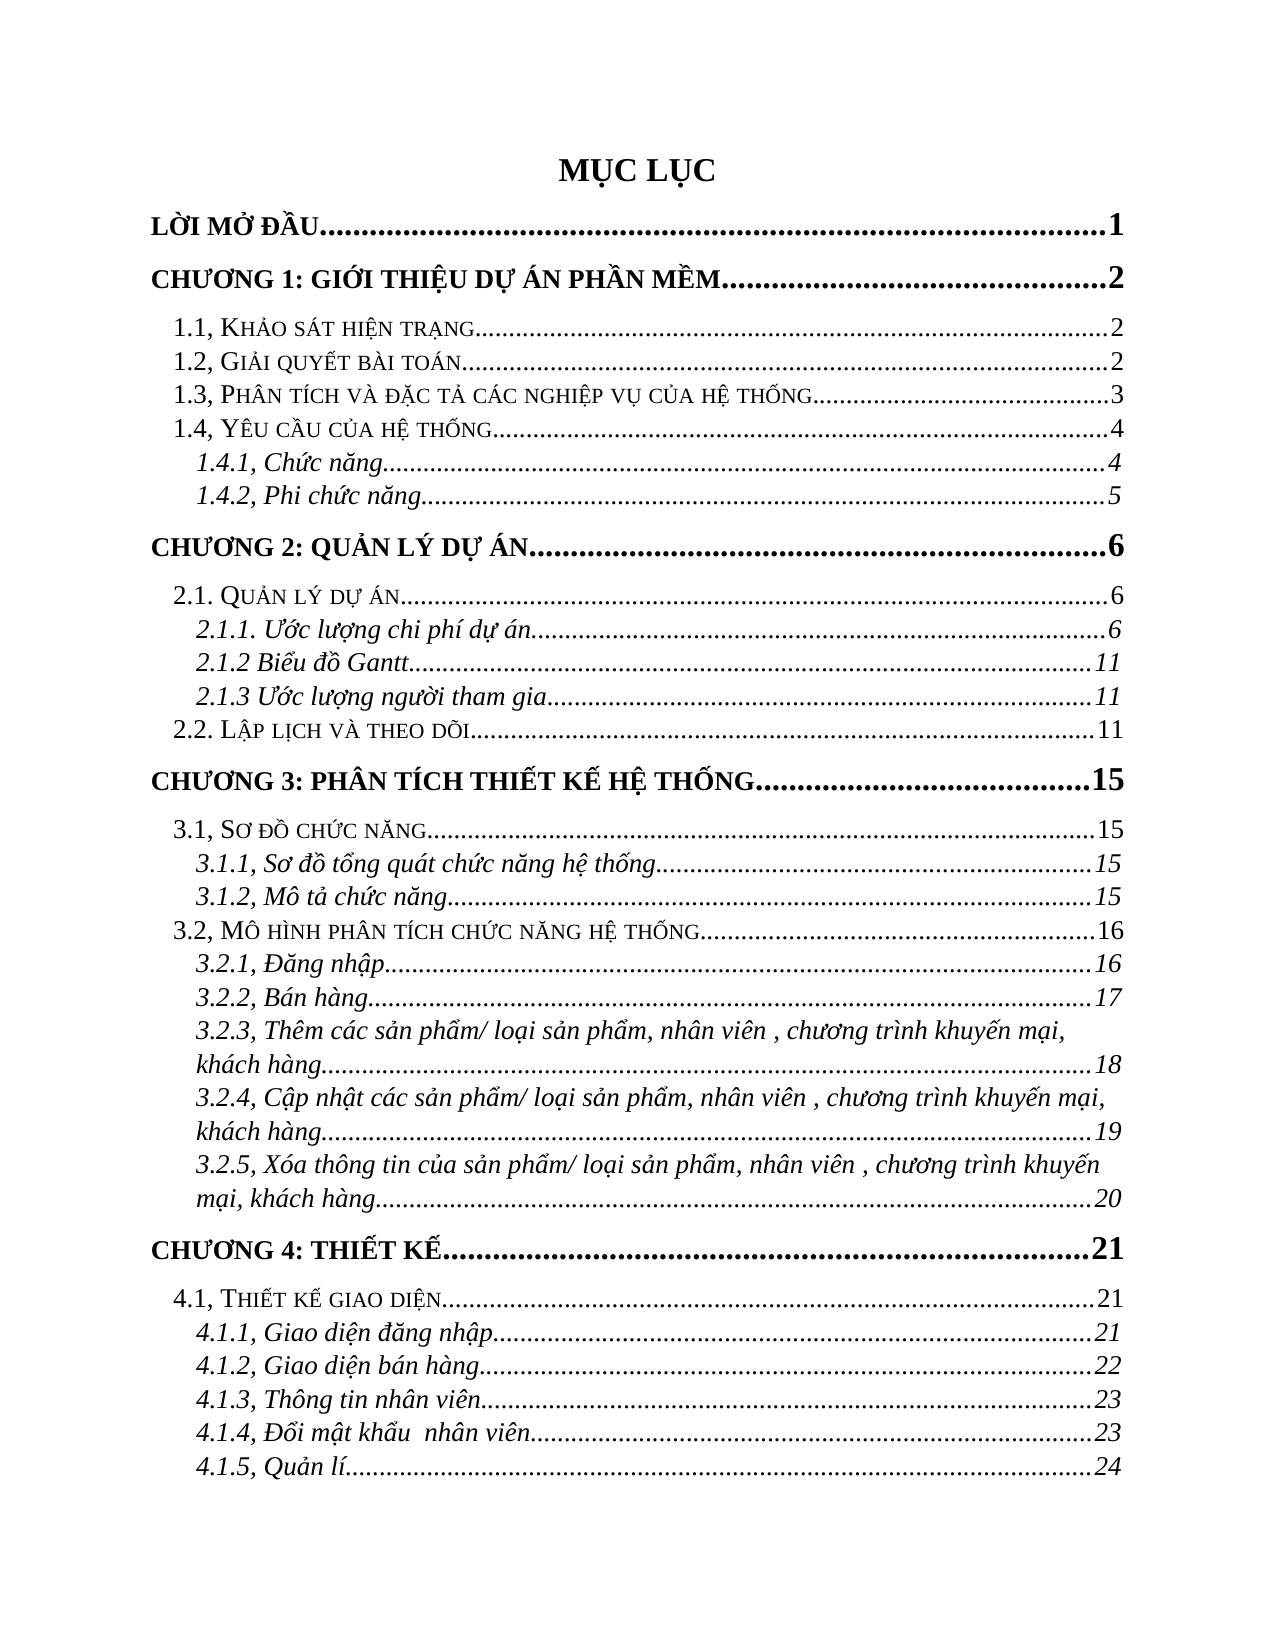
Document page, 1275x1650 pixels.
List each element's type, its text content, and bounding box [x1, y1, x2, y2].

text 3.1, Sơ đồ chức năng 15 [173, 813, 1125, 844]
text 1.1, Khảo sát hiện trạng. 2 [173, 312, 1125, 343]
text 2.1.3 Ước lượng người tham gia 11 [196, 680, 1125, 711]
text 4.1.5, Quản lí 24 [196, 1450, 1125, 1481]
text 1.2, Giải quyết bài toán. 2 [173, 345, 1125, 376]
text CHƯƠNG 4: THIẾT KẾ 21 [150, 1228, 1125, 1267]
text Lời mở đầu 1 [150, 204, 1125, 242]
text 2.2. Lập lịch và theo dõi. 11 [173, 713, 1125, 744]
text 4.1.2, Giao diện bán hàng 22 [196, 1349, 1125, 1380]
text 2.1.2 Biểu đồ Gantt 11 [196, 646, 1125, 677]
text CHƯƠNG 2: QUẢN LÝ DỰ ÁN 6 [150, 525, 1125, 564]
text Mục Lục [150, 150, 1125, 188]
text 1.3, Phân tích và đặc tả các nghiệp vụ của hệ thống. 3 [819, 379, 1125, 410]
text CHƯƠNG 3: PHÂN TÍCH THIẾT KẾ HỆ THỐNG 15 [150, 759, 1125, 798]
text 3.2.1, Đăng nhập 16 [196, 947, 1125, 978]
text 2.1. Quản lý dự án. 6 [173, 579, 1125, 610]
text 3.1.1, Sơ đồ tổng quát chức năng hệ thống 15 [196, 847, 1125, 878]
text 1.4.1, Chức năng 4 [196, 446, 1125, 477]
text 1.4, Yêu cầu của hệ thống. 4 [173, 412, 1125, 443]
text 4.1.1, Giao diện đăng nhập 21 [196, 1316, 1125, 1347]
text 2.1.1. Ước lượng chi phí dự án. 6 [196, 613, 1125, 644]
text 3.1.2, Mô tả chức năng 15 [196, 880, 1125, 911]
text 4.1.4, Đổi mật khẩu nhân viên 23 [196, 1416, 1125, 1447]
text CHƯƠNG 1: GIỚI THIỆU DỰ ÁN PHẦN MỀM 2 [150, 258, 1125, 296]
text 4.1, Thiết kế giao diện 21 [173, 1282, 1125, 1313]
text 1.4.2, Phi chức năng 5 [196, 479, 1125, 510]
text 4.1.3, Thông tin nhân viên 23 [196, 1383, 1125, 1414]
text 3.2, Mô hình phân tích chức năng hệ thống 16 [173, 914, 1125, 945]
text 3.2.4, Cập nhật các sản phẩm/ loại sản phẩm, nhân viên , chương trình khuyến mại, khách hàng 19 [196, 1082, 1125, 1146]
text 3.2.2, Bán hàng 17 [196, 981, 1125, 1012]
text 3.2.5, Xóa thông tin của sản phẩm/ loại sản phẩm, nhân viên , chương trình khuyến mại, khách hàng 20 [196, 1149, 1125, 1213]
text 3.2.3, Thêm các sản phẩm/ loại sản phẩm, nhân viên , chương trình khuyến mại, khách hàng 18 [196, 1014, 1125, 1079]
